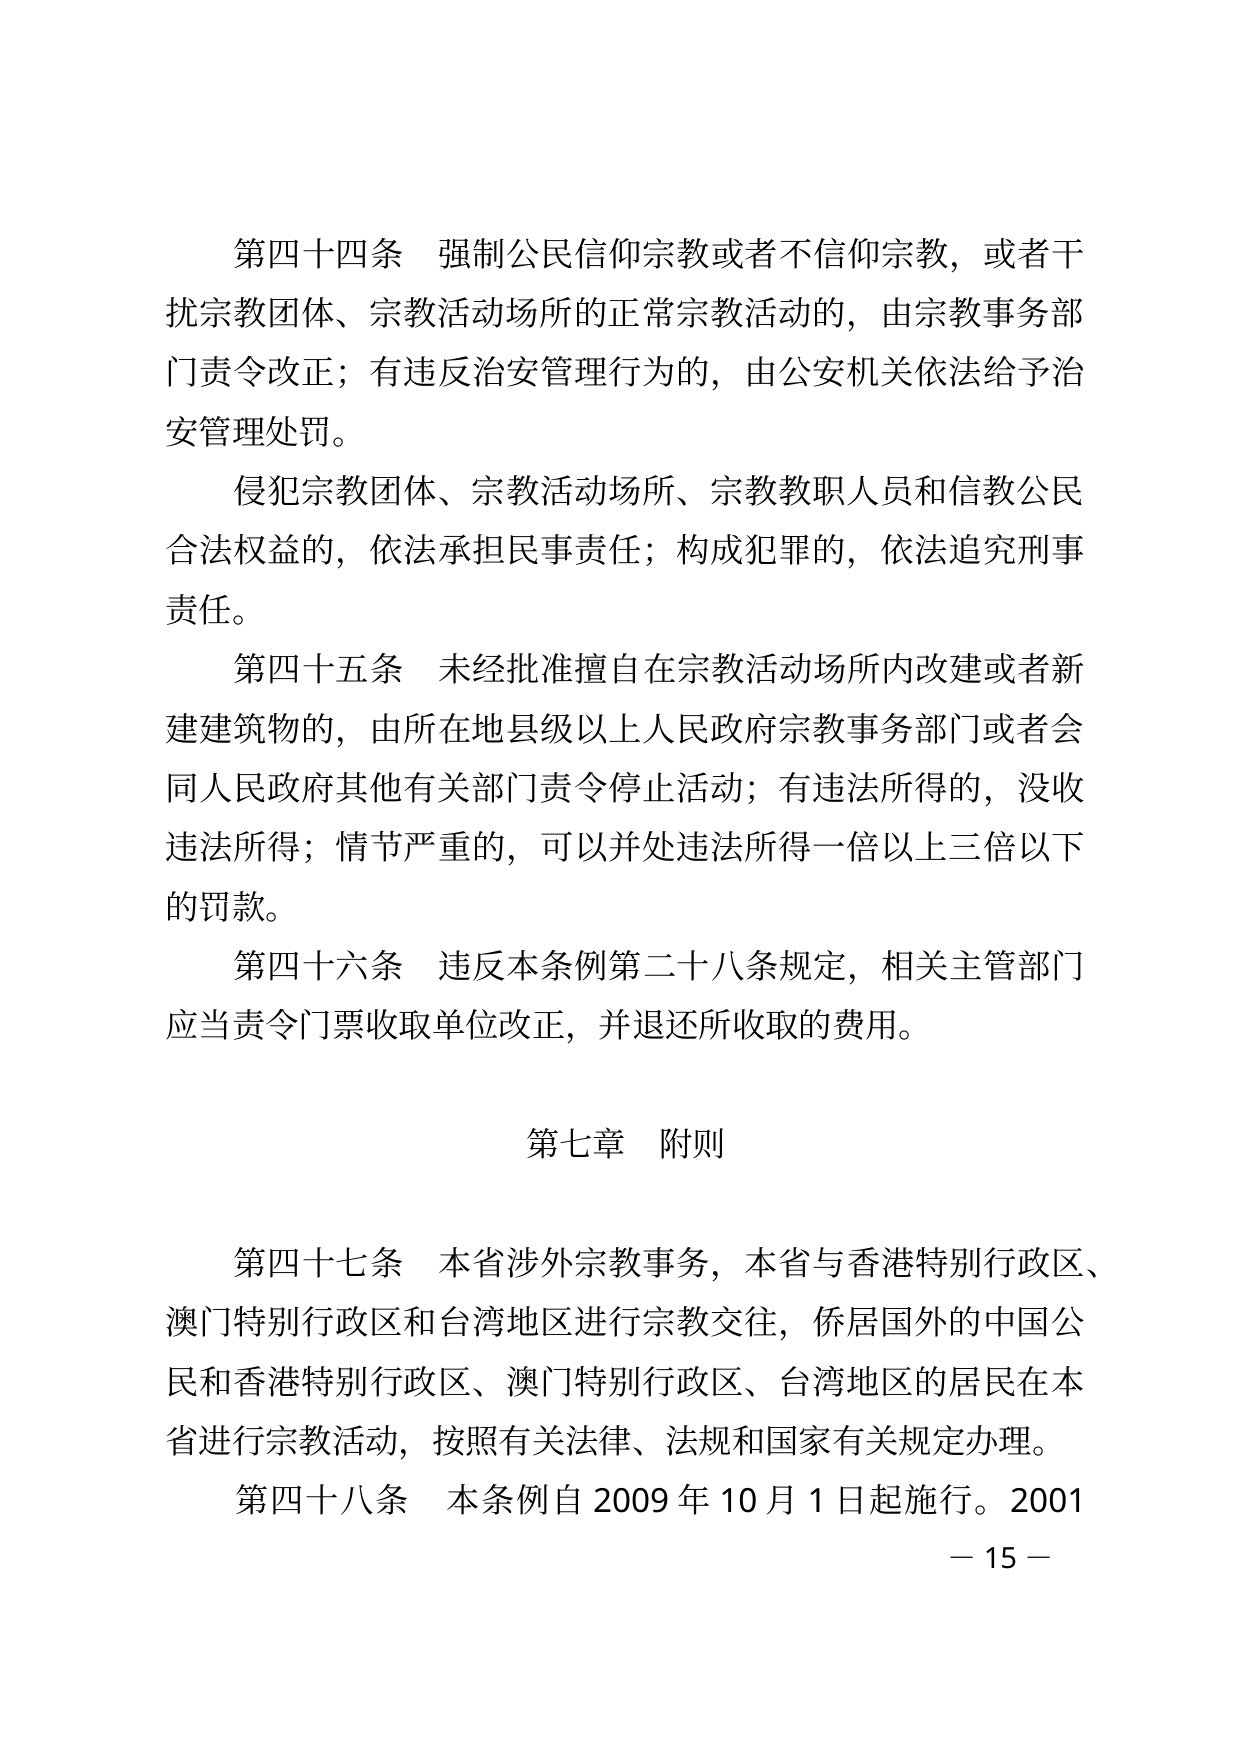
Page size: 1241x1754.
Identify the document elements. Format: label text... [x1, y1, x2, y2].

text 第四十六条 违反本条例第二十八条规定，相关主管部门应当责令门票收取单位改正，并退还所收取的费用。 [165, 931, 1087, 1050]
text 第四十五条 未经批准擅自在宗教活动场所内改建或者新建建筑物的，由所在地县级以上人民政府宗教事务部门或者会同人民政府其他有关部门责令停止活动；有违法所得的，没收违法所得；情节严重的，可以并处违法所得一倍以上三倍以下的罚款。 [165, 634, 1087, 931]
text 第四十七条 本省涉外宗教事务，本省与香港特别行政区、澳门特别行政区和台湾地区进行宗教交往，侨居国外的中国公民和香港特别行政区、澳门特别行政区、台湾地区的居民在本省进行宗教活动，按照有关法律、法规和国家有关规定办理。 [165, 1228, 1087, 1465]
text 第四十四条 强制公民信仰宗教或者不信仰宗教，或者干扰宗教团体、宗教活动场所的正常宗教活动的，由宗教事务部门责令改正；有违反治安管理行为的，由公安机关依法给予治安管理处罚。 [165, 218, 1087, 456]
text 侵犯宗教团体、宗教活动场所、宗教教职人员和信教公民合法权益的，依法承担民事责任；构成犯罪的，依法追究刑事责任。 [165, 456, 1087, 634]
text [165, 1465, 1087, 1525]
text 第七章 附则 [165, 1109, 1087, 1168]
